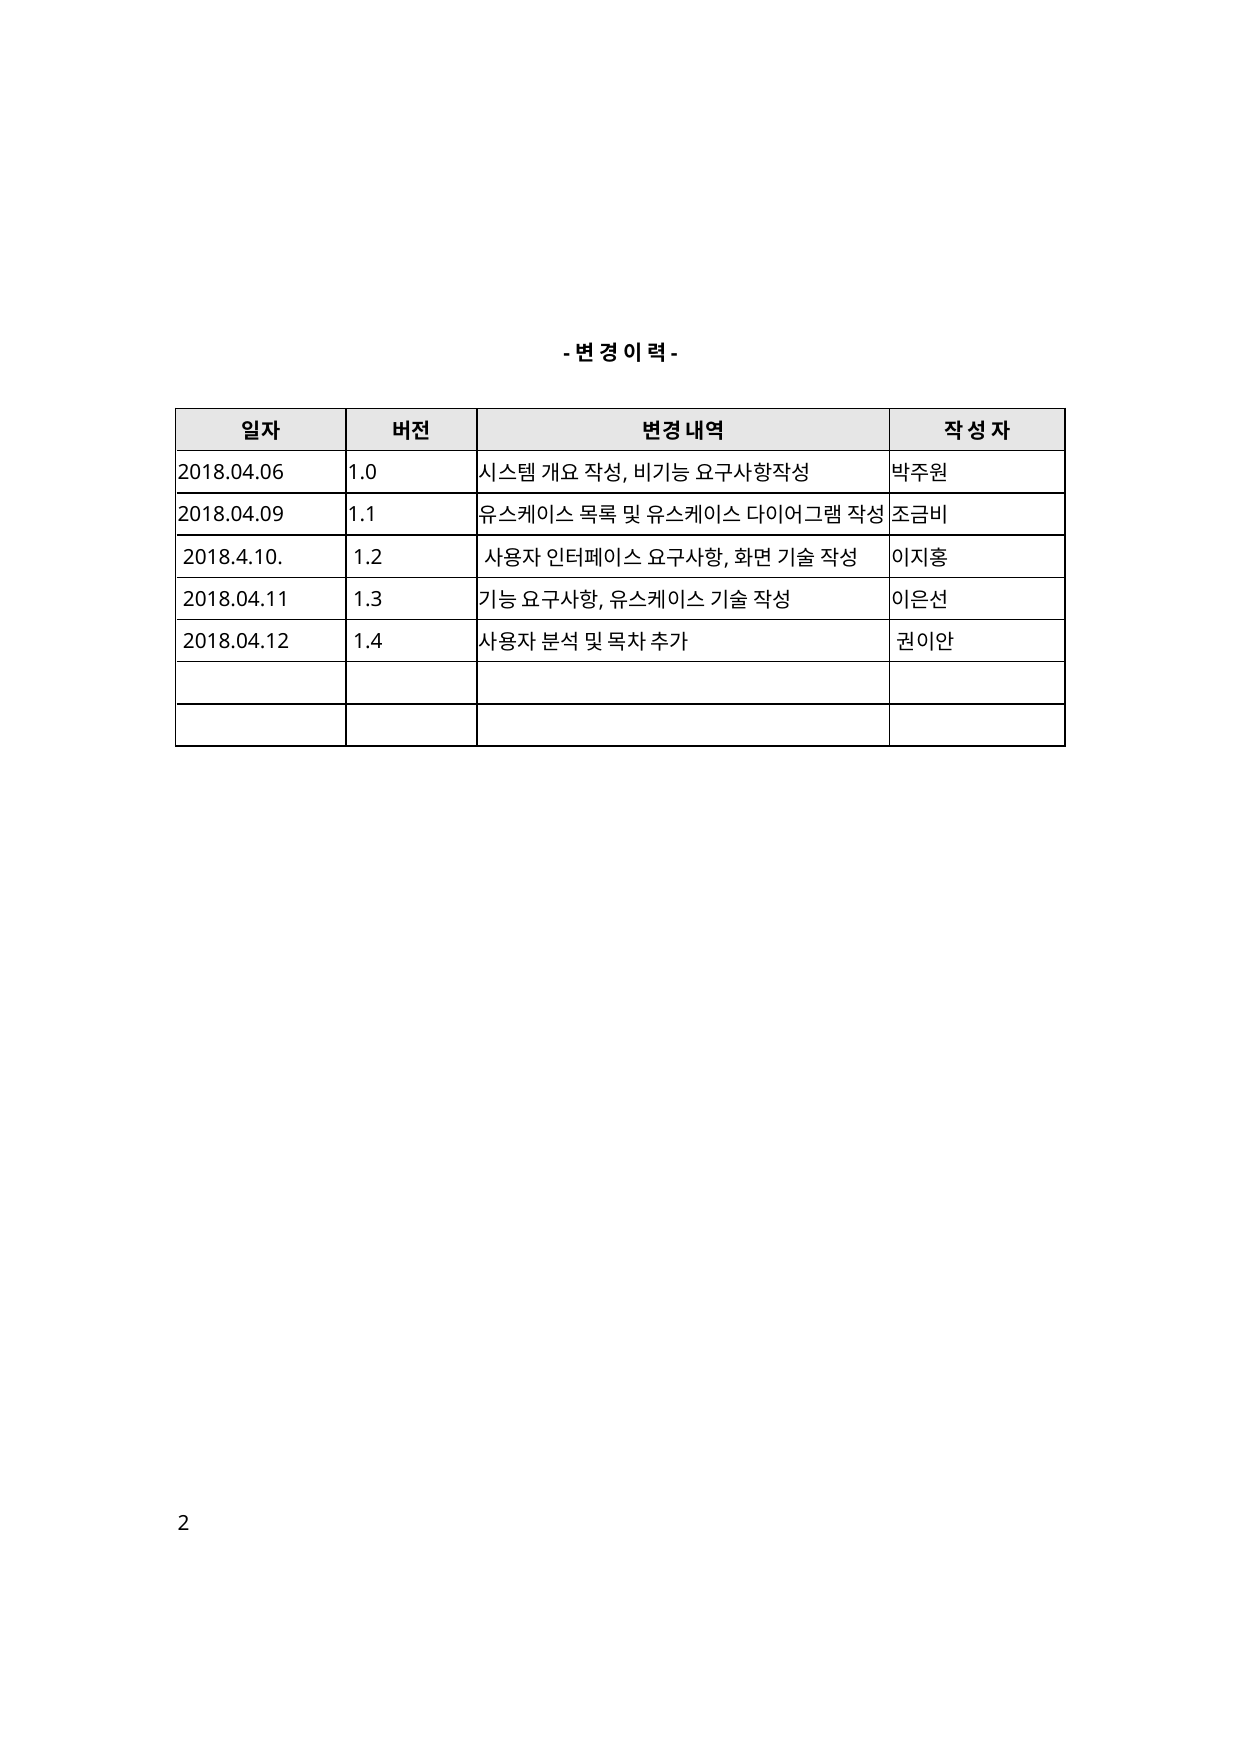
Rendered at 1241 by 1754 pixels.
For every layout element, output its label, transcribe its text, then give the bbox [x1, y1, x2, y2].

table_cell 1.3 [347, 578, 476, 618]
table_cell 1.0 [347, 451, 476, 492]
table_cell 사용자 분석 및 목차 추가 [478, 620, 889, 661]
table_cell 2018.04.06 [176, 451, 345, 492]
table_cell 권이안 [890, 620, 1064, 661]
table_header 일자 [176, 409, 345, 450]
table_cell 2018.04.09 [176, 493, 345, 534]
table_cell 1.1 [347, 494, 476, 534]
table_cell 1.2 [347, 536, 476, 576]
table_cell [890, 705, 1064, 745]
table_cell 이은선 [890, 578, 1064, 618]
table_header 버전 [347, 409, 476, 450]
table_cell 사용자 인터페이스 요구사항, 화면 기술 작성 [478, 536, 889, 576]
table_cell 1.4 [347, 620, 476, 661]
table_header 변경 내역 [478, 409, 889, 450]
table_cell 유스케이스 목록 및 유스케이스 다이어그램 작성 [478, 494, 889, 534]
table_cell 2018.04.12 [176, 620, 345, 661]
table_cell [176, 662, 345, 703]
table_cell [176, 704, 345, 745]
table_cell 이지홍 [890, 536, 1064, 576]
table_cell 조금비 [890, 494, 1064, 534]
table_cell 시스템 개요 작성, 비기능 요구사항작성 [478, 451, 889, 492]
table_cell [890, 662, 1064, 703]
table_cell [478, 662, 889, 703]
text - 변 경 이 력 - [177, 333, 1063, 370]
table_cell [478, 705, 889, 745]
table_cell [347, 662, 476, 703]
table_header 작 성 자 [890, 409, 1064, 450]
table_cell 2018.4.10. [176, 535, 345, 576]
table_cell 기능 요구사항, 유스케이스 기술 작성 [478, 578, 889, 618]
table_cell [347, 705, 476, 745]
table_cell 2018.04.11 [176, 578, 345, 618]
table_cell 박주원 [890, 451, 1064, 492]
